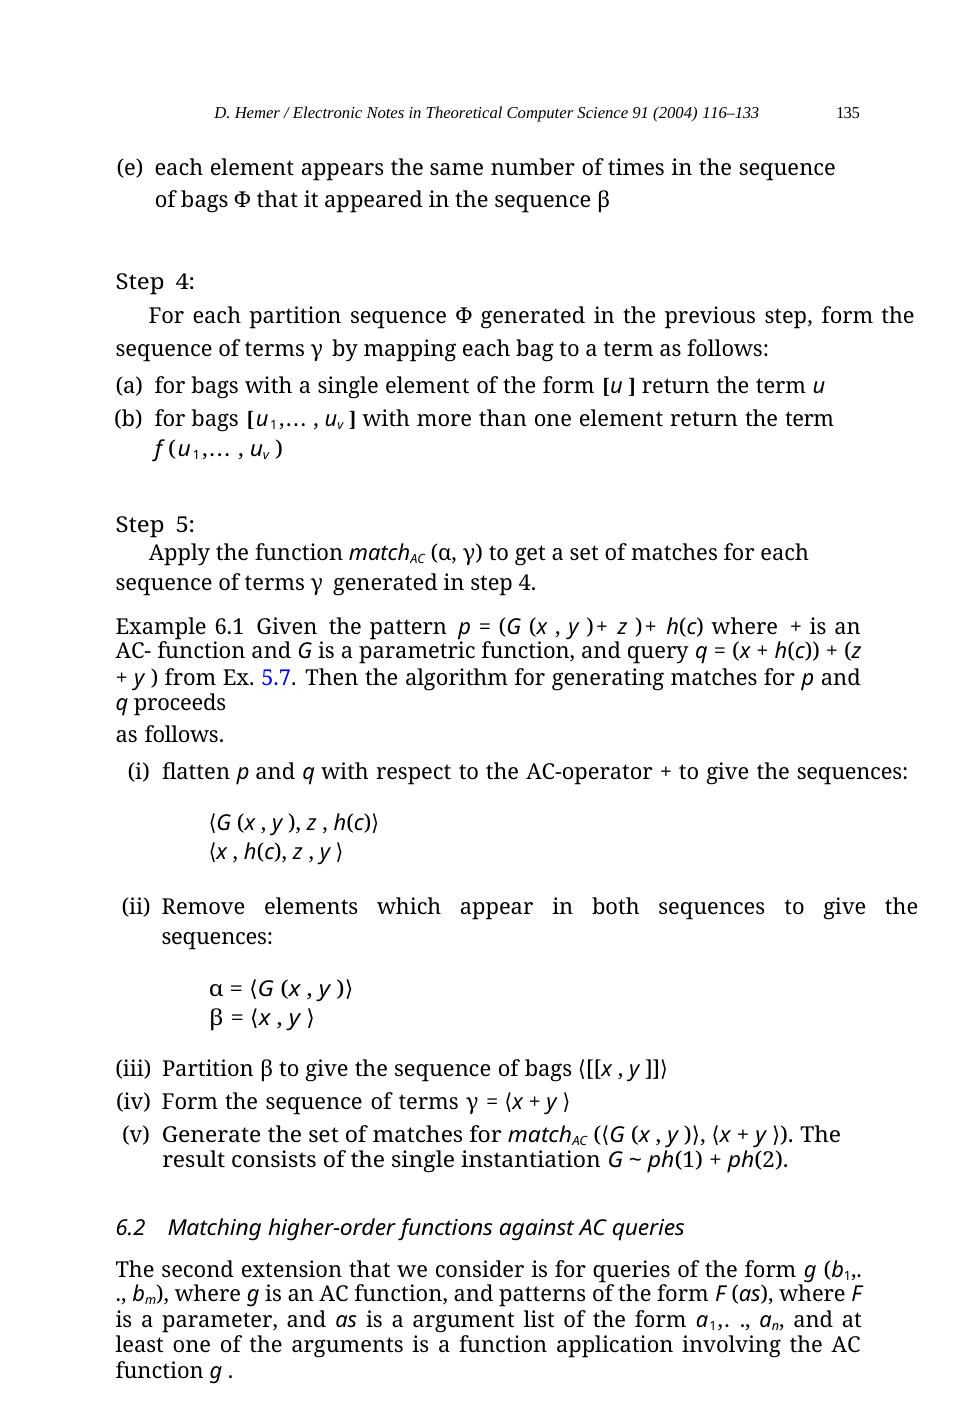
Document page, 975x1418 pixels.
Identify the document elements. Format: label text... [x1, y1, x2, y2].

text as follows. [115, 719, 919, 749]
list flatten p and q with respect to the AC-operator + to give the sequences: [127, 756, 919, 786]
text β = ⟨x , y ⟩ [208, 1002, 919, 1031]
text f (u1,... , uv ) [154, 433, 919, 462]
list each element appears the same number of times in the sequence of bags Φ that it appeared in the sequence β [116, 152, 861, 214]
text Step 5: [115, 512, 919, 537]
list for bags with a single element of the form [u ] return the term u [115, 371, 919, 400]
list Form the sequence of terms γ = ⟨x + y ⟩ [116, 1086, 919, 1115]
list Generate the set of matches for matchAC (⟨G (x , y )⟩, ⟨x + y ⟩). The result consists of the single instantiation G ~ ph(1) + ph(2). [122, 1122, 861, 1173]
text For each partition sequence Φ generated in the previous step, form the sequence of terms γ by mapping each bag to a term as follows: [115, 300, 919, 362]
text Example 6.1 Given the pattern p = (G (x , y )+ z )+ h(c) where + is an AC- function and G is a parametric function, and query q = (x + h(c)) + (z + y ) from Ex. 5.7. Then the algorithm for generating matches for p and q proceeds [115, 613, 861, 717]
text ⟨x , h(c), z , y ⟩ [208, 836, 919, 865]
text ⟨G (x , y ), z , h(c)⟩ [208, 807, 919, 836]
list for bags [u1,... , uv ] with more than one element return the term [114, 403, 919, 433]
list Partition β to give the sequence of bags ⟨[[x , y ]]⟩ [115, 1053, 919, 1082]
text Apply the function matchAC (α, γ) to get a set of matches for each sequence of terms γ generated in step 4. [115, 537, 862, 597]
list Matching higher-order functions against AC queries [115, 1212, 919, 1242]
text The second extension that we consider is for queries of the form g (b1,. ., bm), where g is an AC function, and patterns of the form F (as), where F is a parameter, and as is a argument list of the form a1,. ., an, and at least one of the arguments is a function application involving the AC function g . [115, 1257, 862, 1385]
list Remove elements which appear in both sequences to give the sequences: [121, 891, 919, 951]
text Step 4: [115, 266, 919, 296]
text α = ⟨G (x , y )⟩ [208, 973, 919, 1002]
